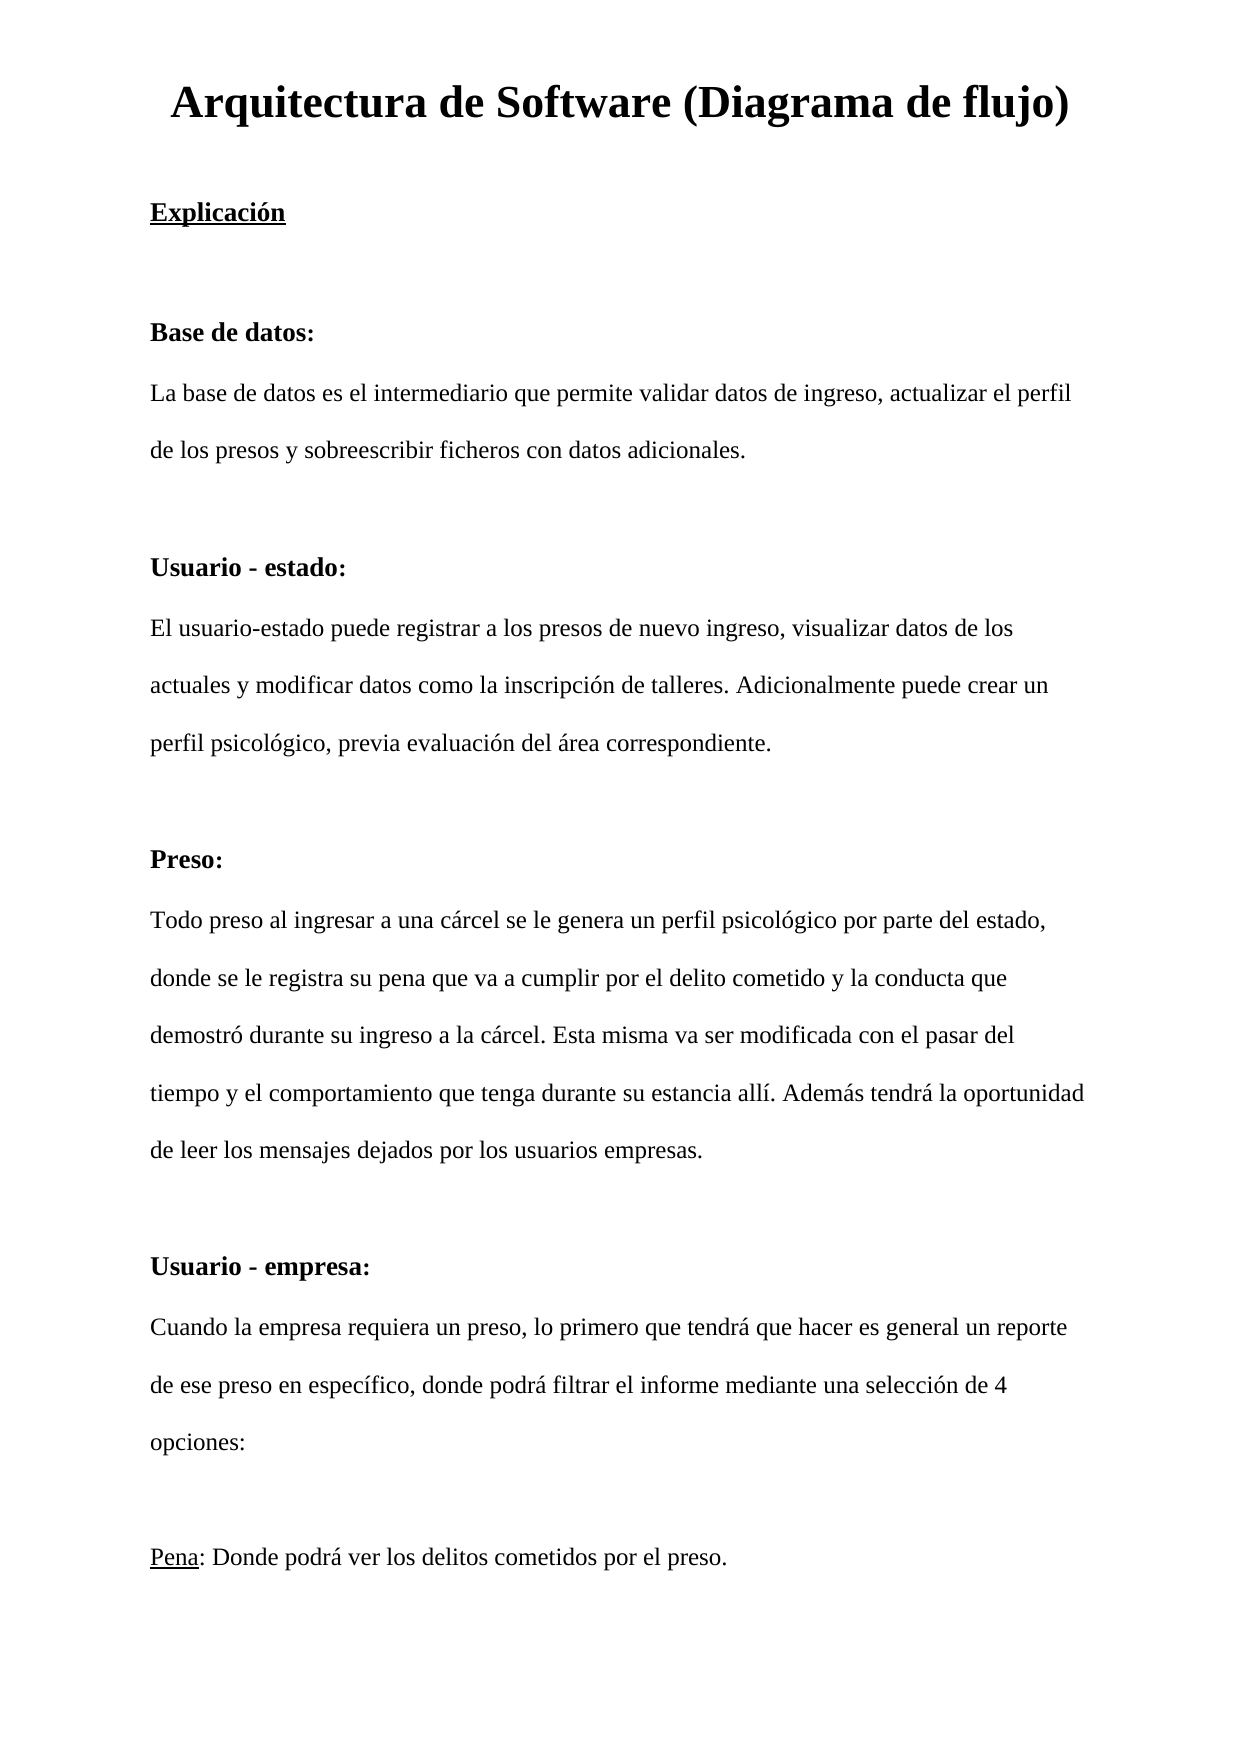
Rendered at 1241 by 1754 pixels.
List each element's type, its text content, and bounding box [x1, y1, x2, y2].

text Base de datos: [150, 316, 1090, 347]
text Todo preso al ingresar a una cárcel se le genera un perfil psicológico por parte del estado, donde se le registra su pena que va a cumplir por el delito cometido y la conducta que demostró durante su ingreso a la cárcel. Esta misma va ser modificada con el pasar del tiempo y el comportamiento que tenga durante su estancia allí. Además tendrá la oportunidad de leer los mensajes dejados por los usuarios empresas. [150, 905, 1090, 1164]
text Usuario - empresa: [150, 1250, 1090, 1281]
text La base de datos es el intermediario que permite validar datos de ingreso, actualizar el perfil de los presos y sobreescribir ficheros con datos adicionales. [150, 378, 1090, 464]
text Usuario - estado: [150, 551, 1090, 582]
text Explicación [150, 196, 1090, 227]
text Cuando la empresa requiera un preso, lo primero que tendrá que hacer es general un reporte de ese preso en específico, donde podrá filtrar el informe mediante una selección de 4 opciones: [150, 1312, 1090, 1456]
text El usuario-estado puede registrar a los presos de nuevo ingreso, visualizar datos de los actuales y modificar datos como la inscripción de talleres. Adicionalmente puede crear un perfil psicológico, previa evaluación del área correspondiente. [150, 613, 1090, 757]
text Pena: Donde podrá ver los delitos cometidos por el preso. [150, 1542, 1090, 1571]
text Preso: [150, 843, 1090, 874]
